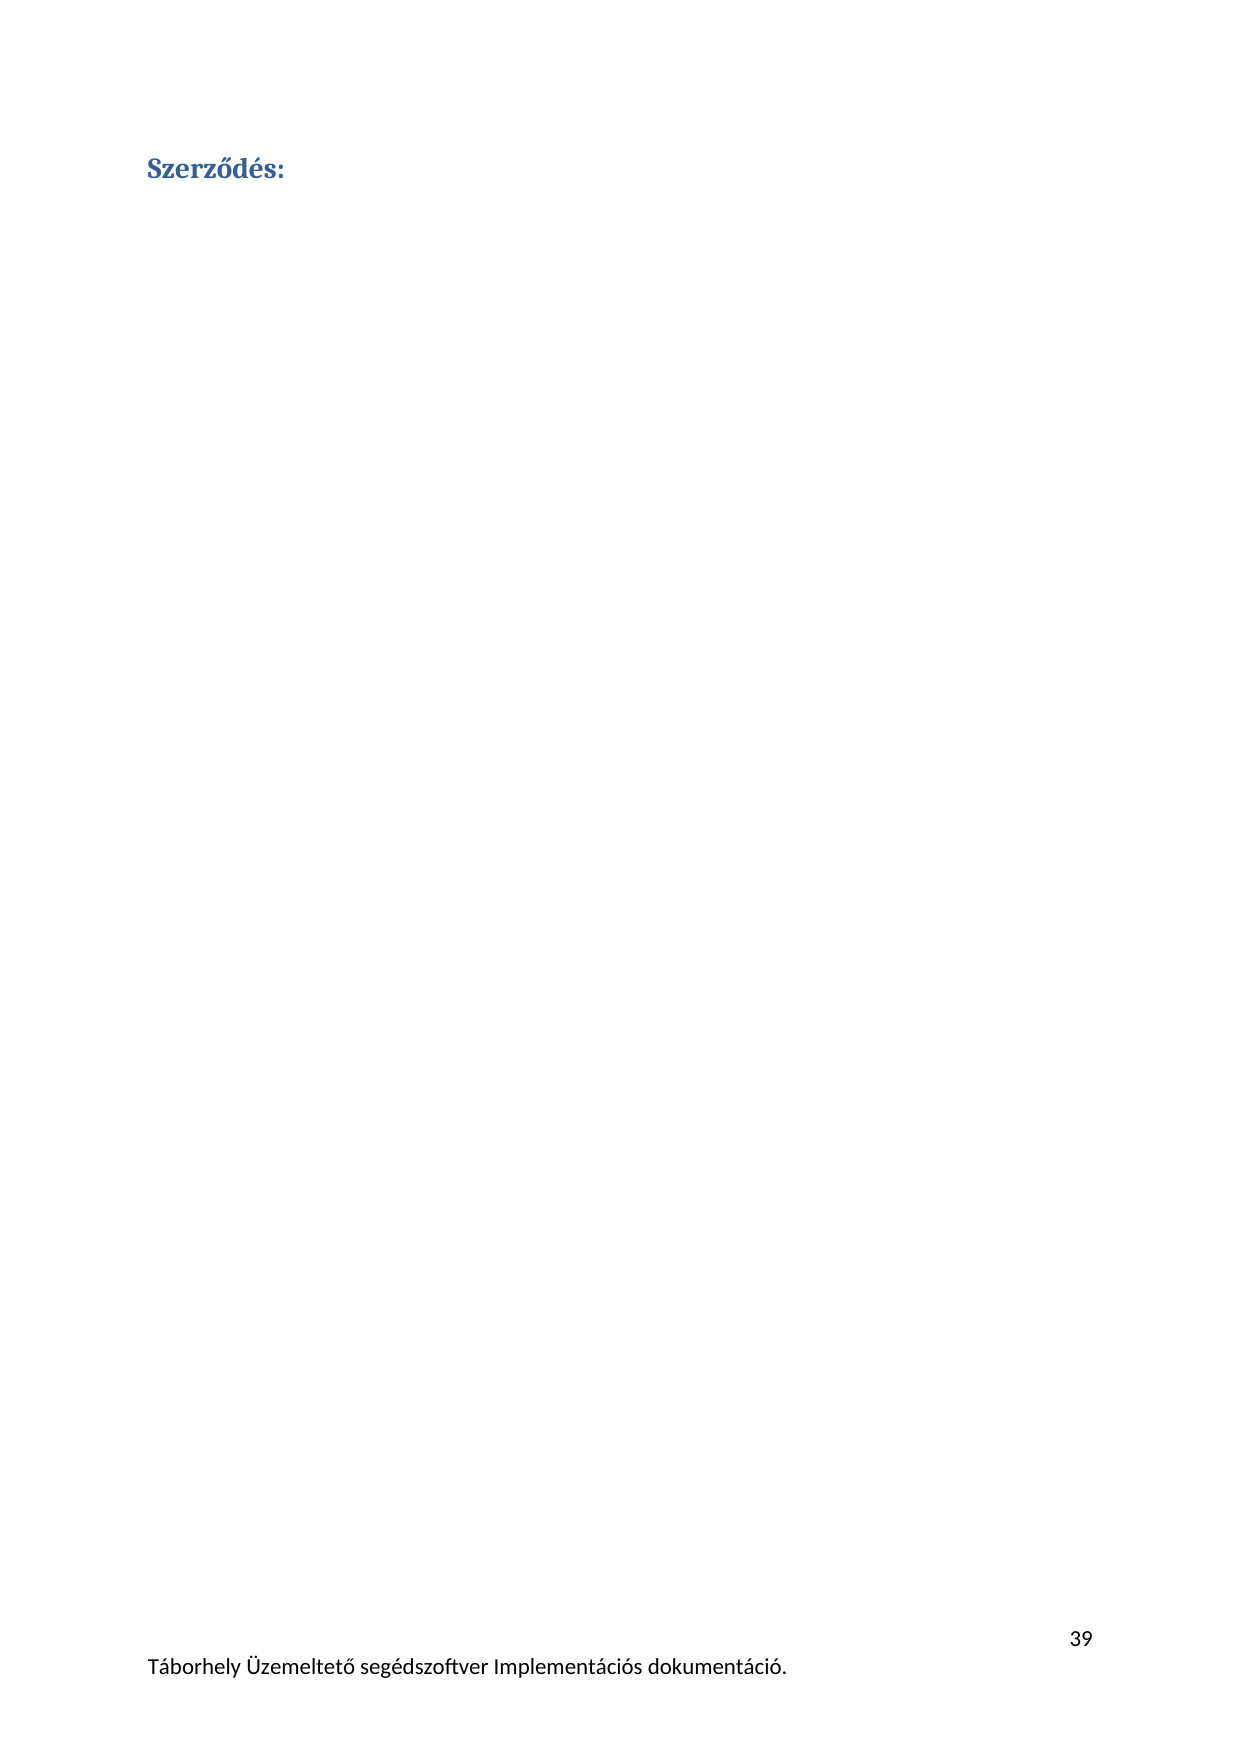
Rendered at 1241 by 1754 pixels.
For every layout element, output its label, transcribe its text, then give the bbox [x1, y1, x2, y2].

subtitle Szerződés: [148, 152, 1092, 185]
